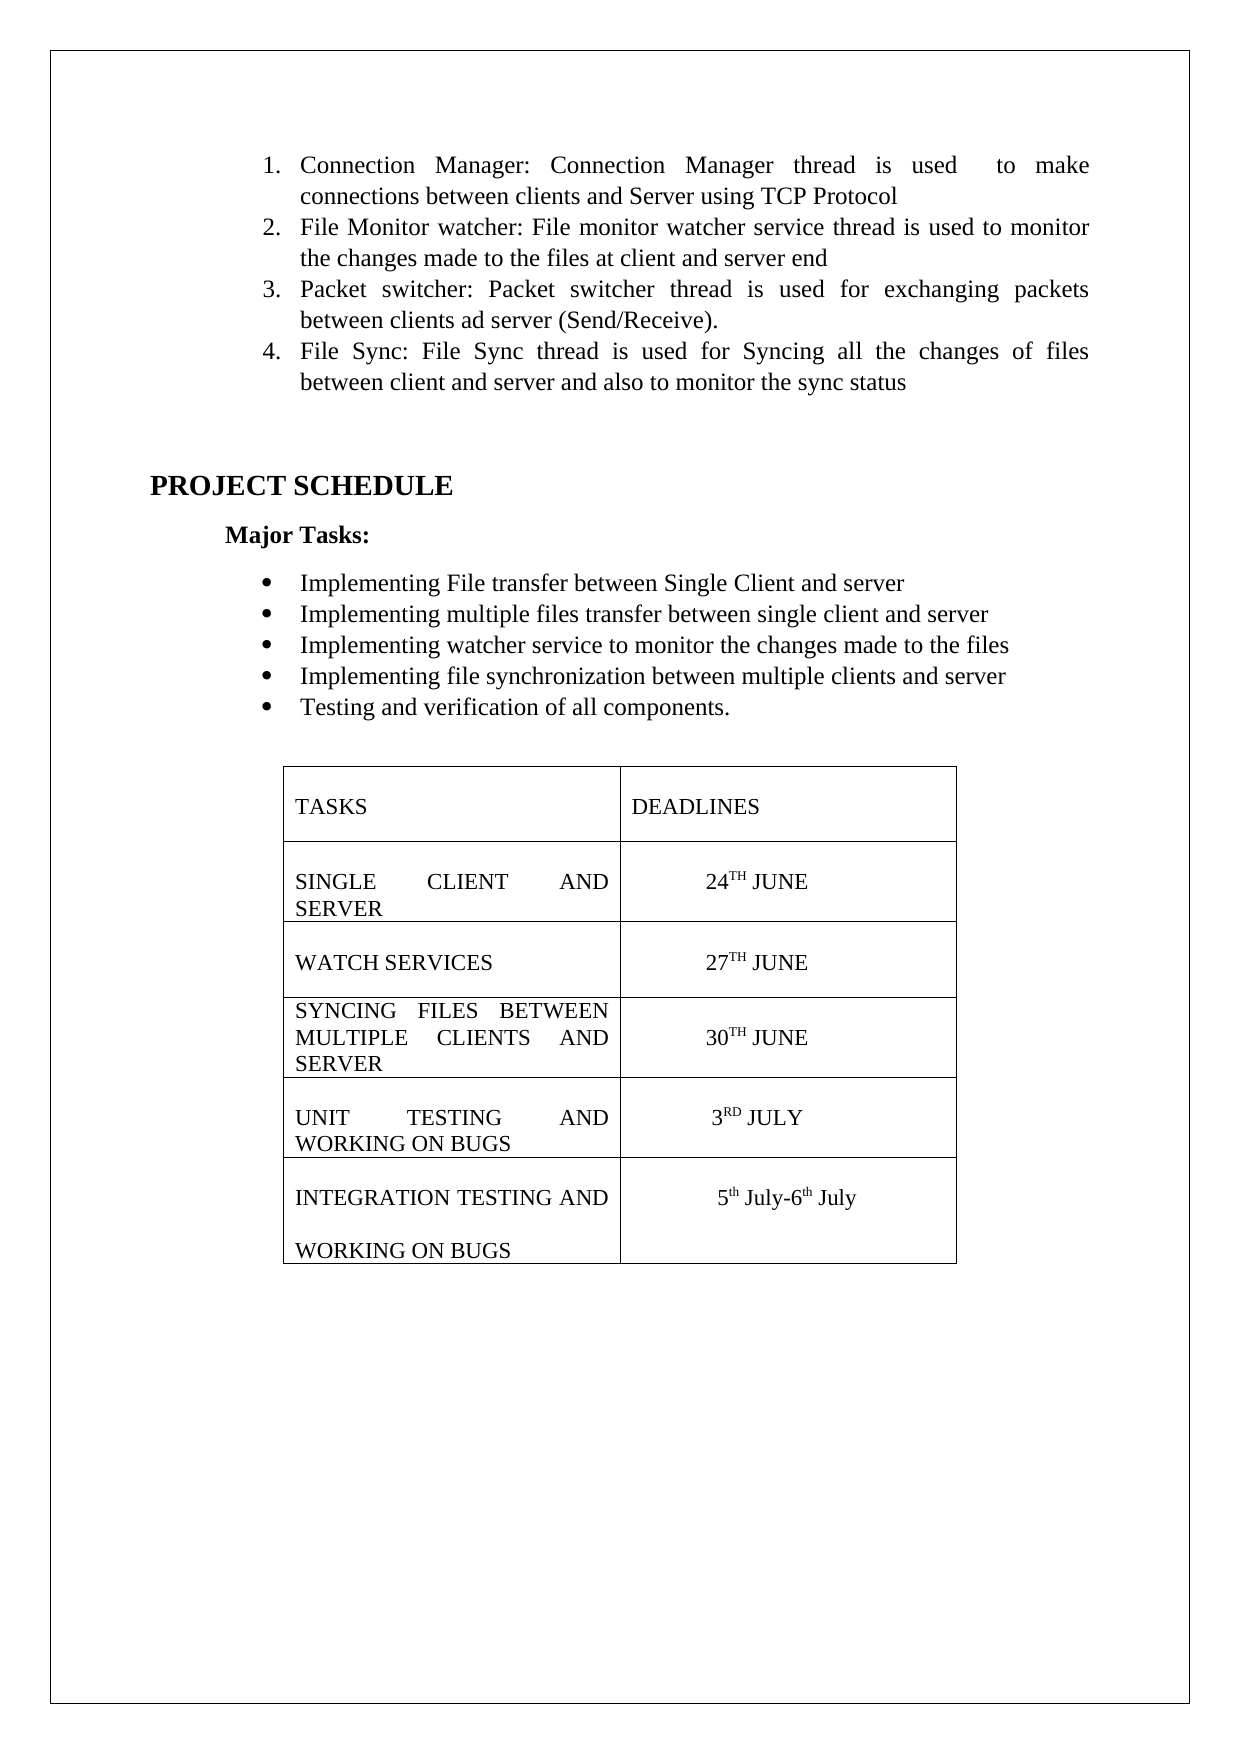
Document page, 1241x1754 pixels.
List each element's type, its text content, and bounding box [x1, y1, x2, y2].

table_cell WATCH SERVICES [284, 922, 620, 997]
table_cell UNIT TESTING AND WORKING ON BUGS [284, 1078, 620, 1157]
text PROJECT SCHEDULE [150, 468, 1090, 501]
table_cell INTEGRATION TESTING AND WORKING ON BUGS [284, 1158, 620, 1263]
list Implementing multiple files transfer between single client and server [262, 599, 1090, 628]
list Connection Manager: Connection Manager thread is used to make connections between clients and Server using TCP Protocol [262, 150, 1090, 210]
table_header DEADLINES [621, 767, 956, 841]
table_cell 3RD JULY [621, 1078, 956, 1157]
list Packet switcher: Packet switcher thread is used for exchanging packets between clients ad server (Send/Receive). [262, 274, 1090, 334]
list Implementing watcher service to monitor the changes made to the files [262, 630, 1090, 659]
list File Sync: File Sync thread is used for Syncing all the changes of files between client and server and also to monitor the sync status [262, 336, 1090, 396]
list File Monitor watcher: File monitor watcher service thread is used to monitor the changes made to the files at client and server end [262, 212, 1090, 272]
list Implementing File transfer between Single Client and server [262, 568, 1090, 597]
list Testing and verification of all components. [262, 692, 1090, 721]
text Major Tasks: [150, 521, 1090, 549]
list Implementing file synchronization between multiple clients and server [262, 661, 1090, 690]
table_cell 24TH JUNE [621, 842, 956, 921]
table_cell 5th July-6th July [621, 1158, 956, 1263]
table_cell SINGLE CLIENT AND SERVER [284, 842, 620, 921]
table_cell 30TH JUNE [621, 998, 956, 1077]
table_cell SYNCING FILES BETWEEN MULTIPLE CLIENTS AND SERVER [284, 998, 620, 1077]
table_cell 27TH JUNE [621, 922, 956, 997]
table_header TASKS [284, 767, 620, 841]
